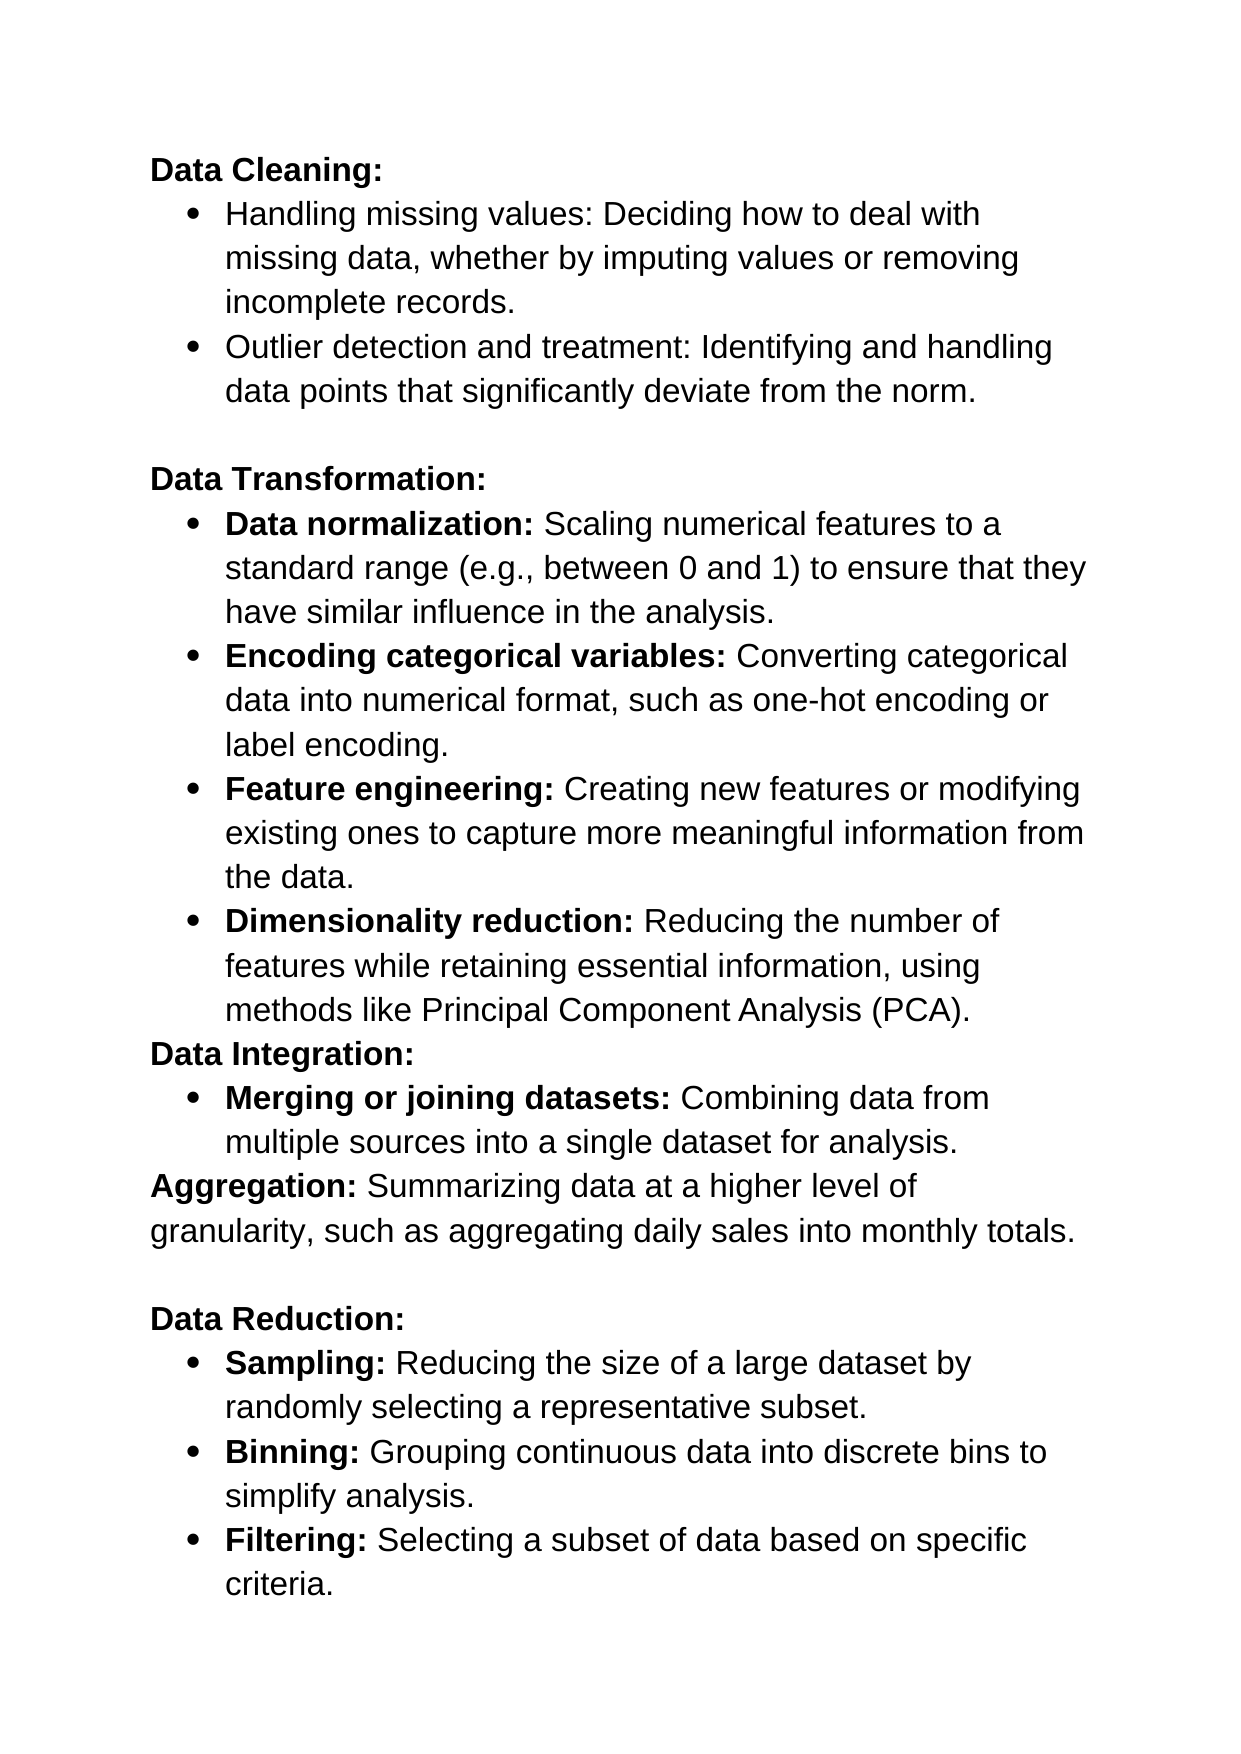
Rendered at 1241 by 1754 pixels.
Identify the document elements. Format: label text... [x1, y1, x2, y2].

text Data Cleaning: [150, 150, 1090, 188]
list Encoding categorical variables: Converting categorical data into numerical format, such as one-hot encoding or label encoding. [187, 636, 1090, 763]
list Handling missing values: Deciding how to deal with missing data, whether by imputing values or removing incomplete records. [187, 194, 1090, 321]
text Aggregation: Summarizing data at a higher level of granularity, such as aggregating daily sales into monthly totals. [150, 1167, 1090, 1249]
list Merging or joining datasets: Combining data from multiple sources into a single dataset for analysis. [187, 1078, 1090, 1161]
text Data Integration: [150, 1034, 1090, 1072]
text Data Transformation: [150, 459, 1090, 498]
list Data normalization: Scaling numerical features to a standard range (e.g., between 0 and 1) to ensure that they have similar influence in the analysis. [187, 503, 1090, 630]
list Feature engineering: Creating new features or modifying existing ones to capture more meaningful information from the data. [187, 769, 1090, 896]
list Filtering: Selecting a subset of data based on specific criteria. [187, 1520, 1090, 1603]
list Dimensionality reduction: Reducing the number of features while retaining essential information, using methods like Principal Component Analysis (PCA). [187, 901, 1090, 1028]
text Data Reduction: [150, 1299, 1090, 1337]
list Sampling: Reducing the size of a large dataset by randomly selecting a representative subset. [187, 1343, 1090, 1426]
list Binning: Grouping continuous data into discrete bins to simplify analysis. [187, 1432, 1090, 1514]
list Outlier detection and treatment: Identifying and handling data points that significantly deviate from the norm. [187, 327, 1090, 409]
